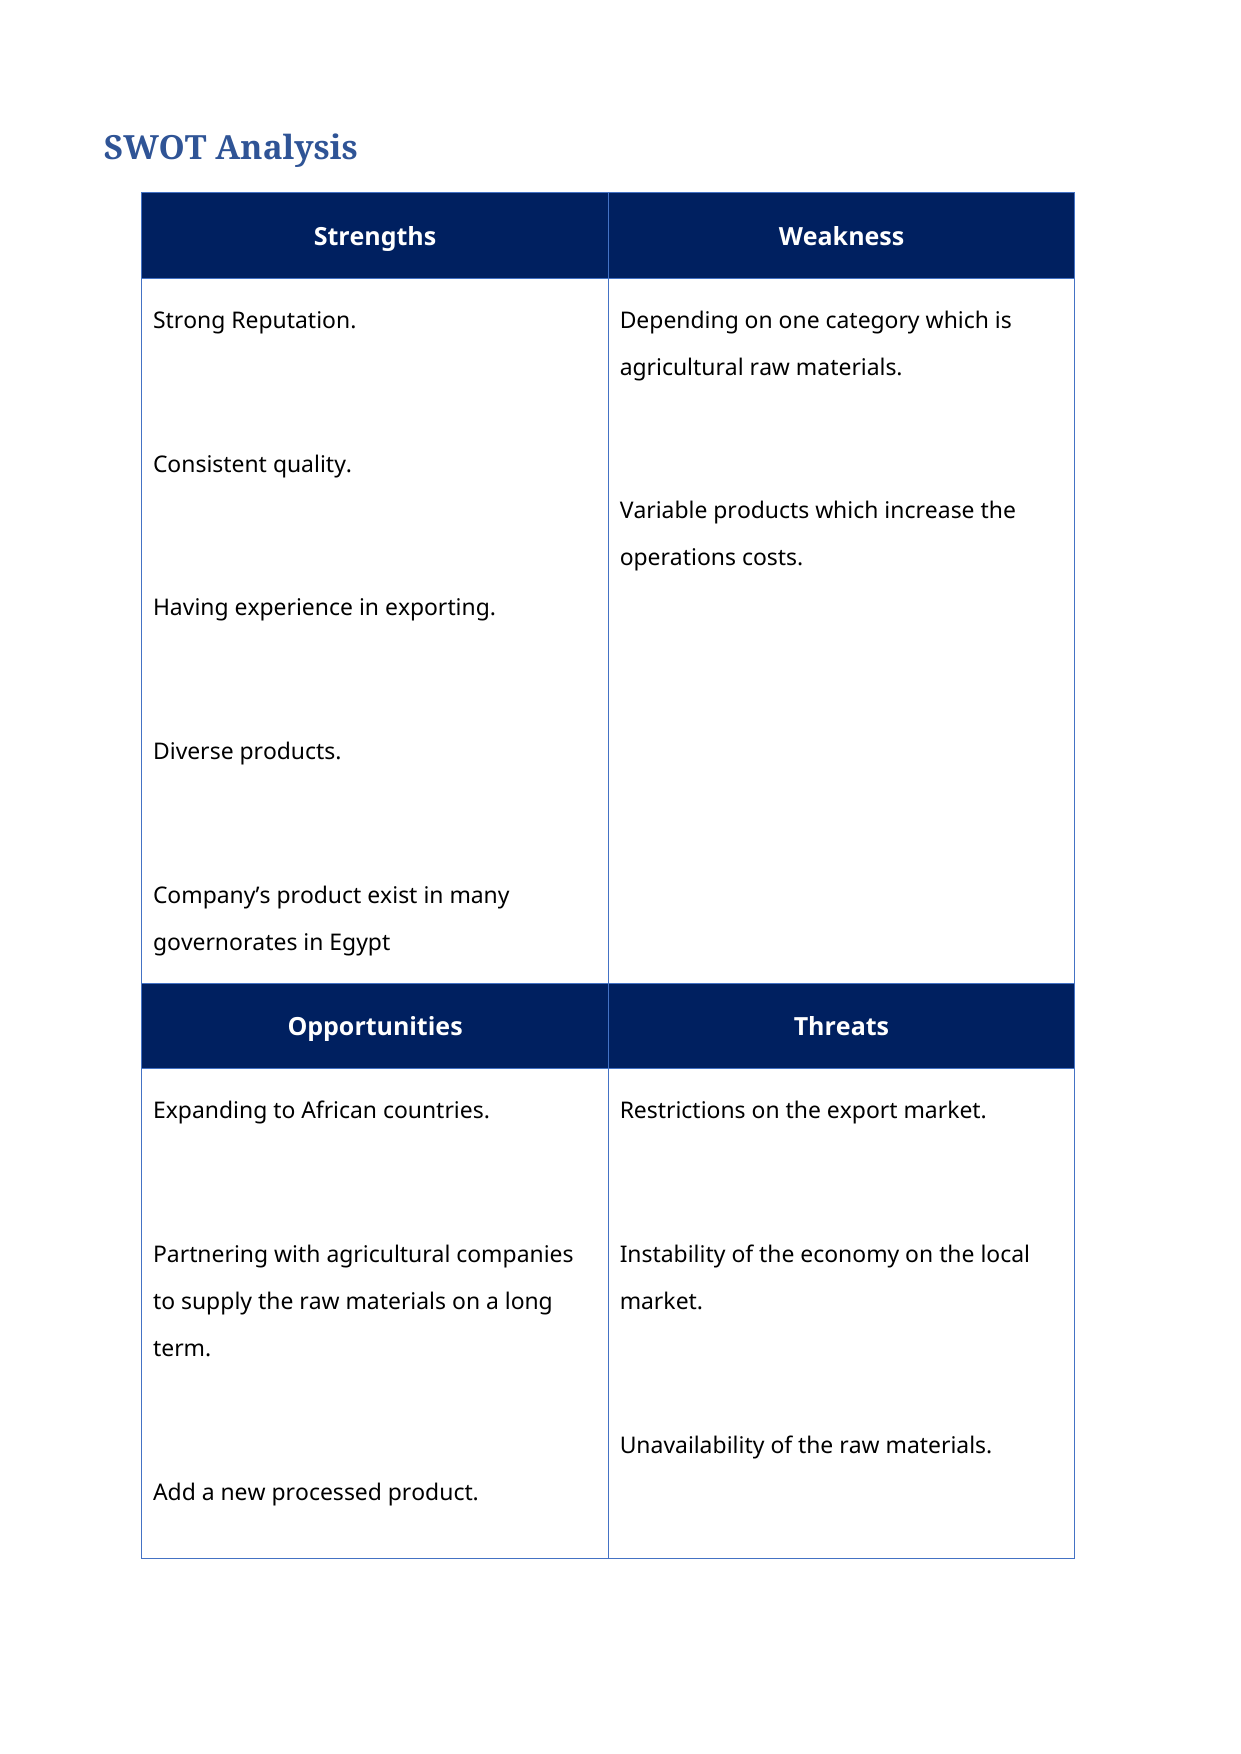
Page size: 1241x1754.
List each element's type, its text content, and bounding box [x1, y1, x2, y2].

table_cell Strong Reputation. Consistent quality. Having experience in exporting. Diverse products. Company’s product exist in many governorates in Egypt [142, 279, 608, 983]
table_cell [142, 1069, 608, 1557]
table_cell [609, 1069, 1074, 1557]
table_header Strengths [142, 193, 608, 278]
table_cell Depending on one category which is agricultural raw materials. Variable products which increase the operations costs. [609, 279, 1074, 983]
subtitle SWOT Analysis [103, 124, 1077, 169]
table_header Weakness [609, 193, 1074, 278]
table_cell Threats [609, 984, 1074, 1068]
table_cell Opportunities [142, 984, 608, 1068]
